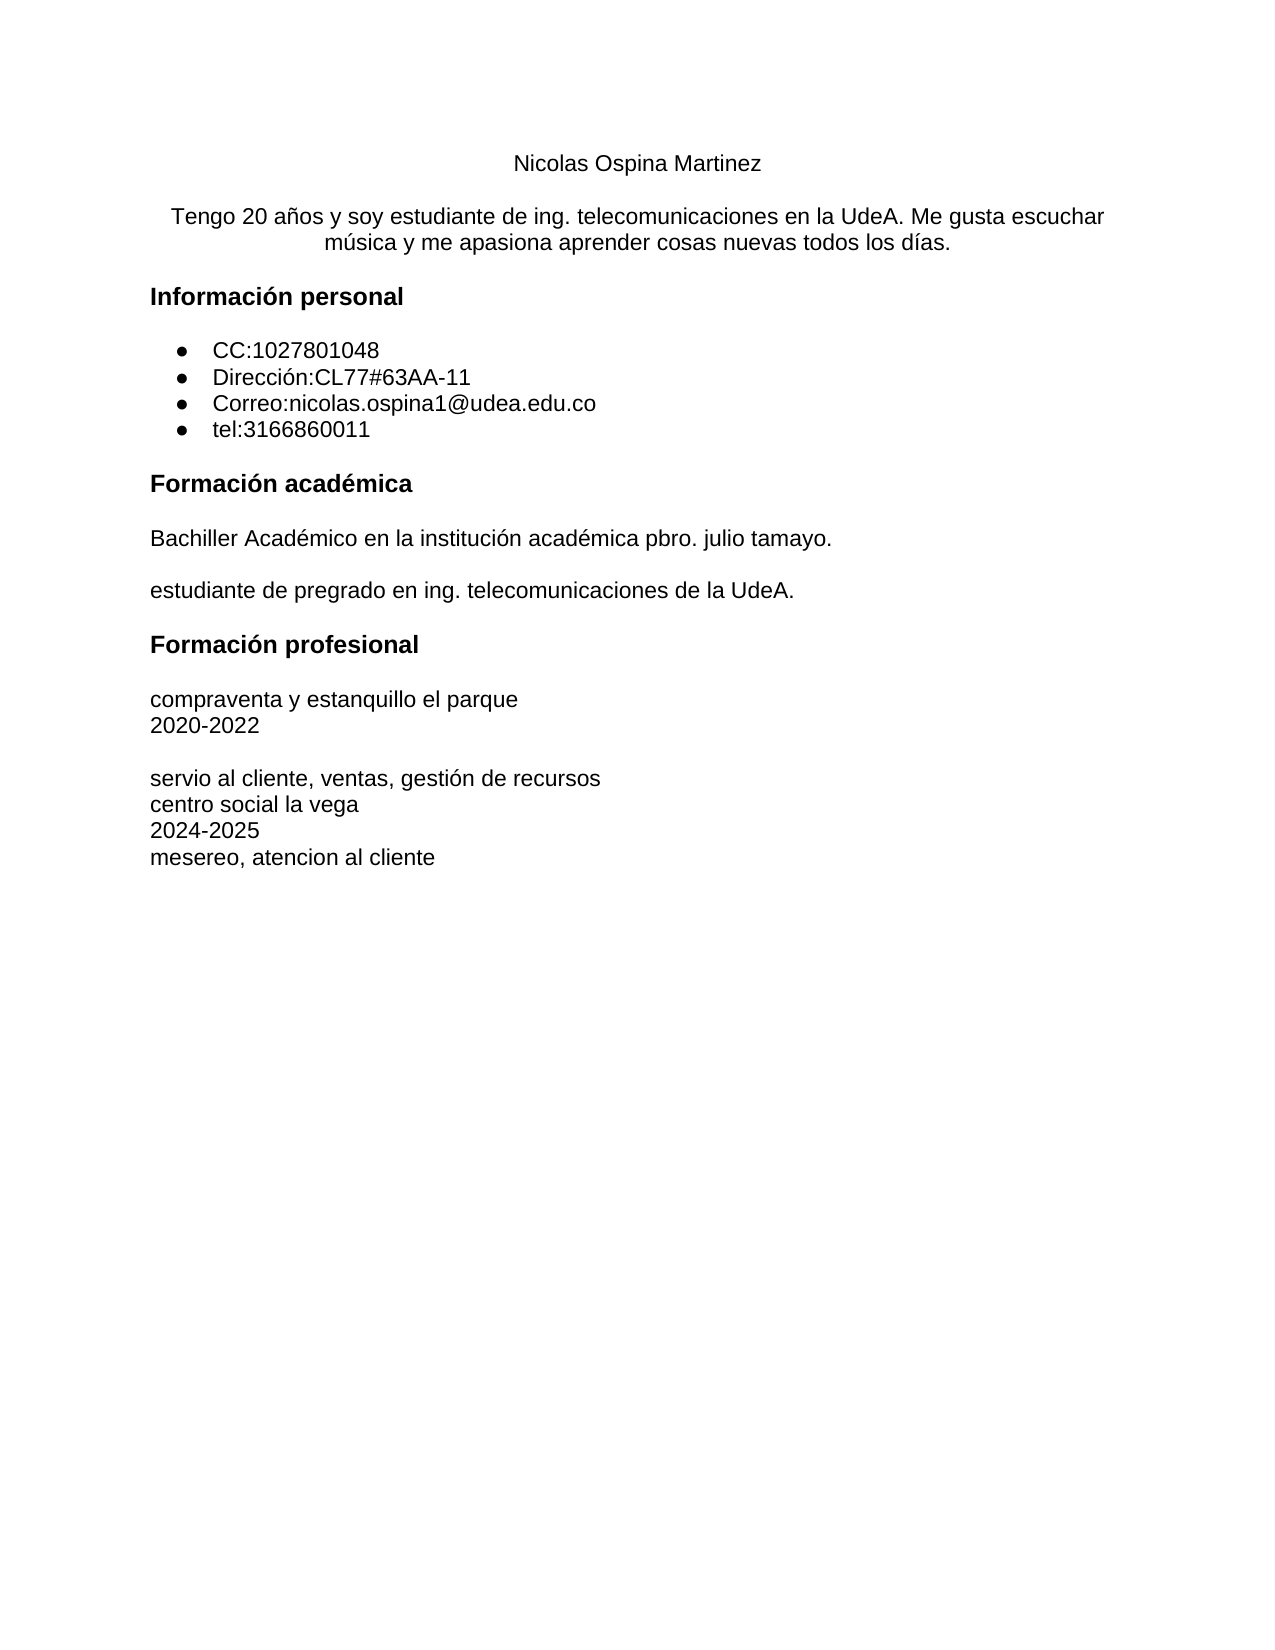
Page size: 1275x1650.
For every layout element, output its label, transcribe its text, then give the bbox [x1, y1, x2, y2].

text Tengo 20 años y soy estudiante de ing. telecomunicaciones en la UdeA. Me gusta escuchar música y me apasiona aprender cosas nuevas todos los días. [150, 203, 1125, 255]
text Nicolas Ospina Martinez [150, 150, 1125, 176]
text Bachiller Académico en la institución académica pbro. julio tamayo. [150, 524, 1125, 551]
list Dirección:CL77#63AA-11 [175, 364, 1125, 390]
list tel:3166860011 [175, 416, 1125, 443]
subtitle Formación académica [150, 469, 1125, 498]
text 2020-2022 [150, 712, 1125, 738]
text compraventa y estanquillo el parque [150, 686, 1125, 712]
text estudiante de pregrado en ing. telecomunicaciones de la UdeA. [150, 577, 1125, 604]
list Correo:nicolas.ospina1@udea.edu.co [175, 390, 1125, 416]
text 2024-2025 [150, 817, 1125, 844]
text centro social la vega [150, 791, 1125, 817]
list CC:1027801048 [175, 337, 1125, 364]
subtitle Información personal [150, 282, 1125, 311]
subtitle Formación profesional [150, 630, 1125, 659]
text servio al cliente, ventas, gestión de recursos [150, 765, 1125, 791]
text mesereo, atencion al cliente [150, 844, 1125, 870]
